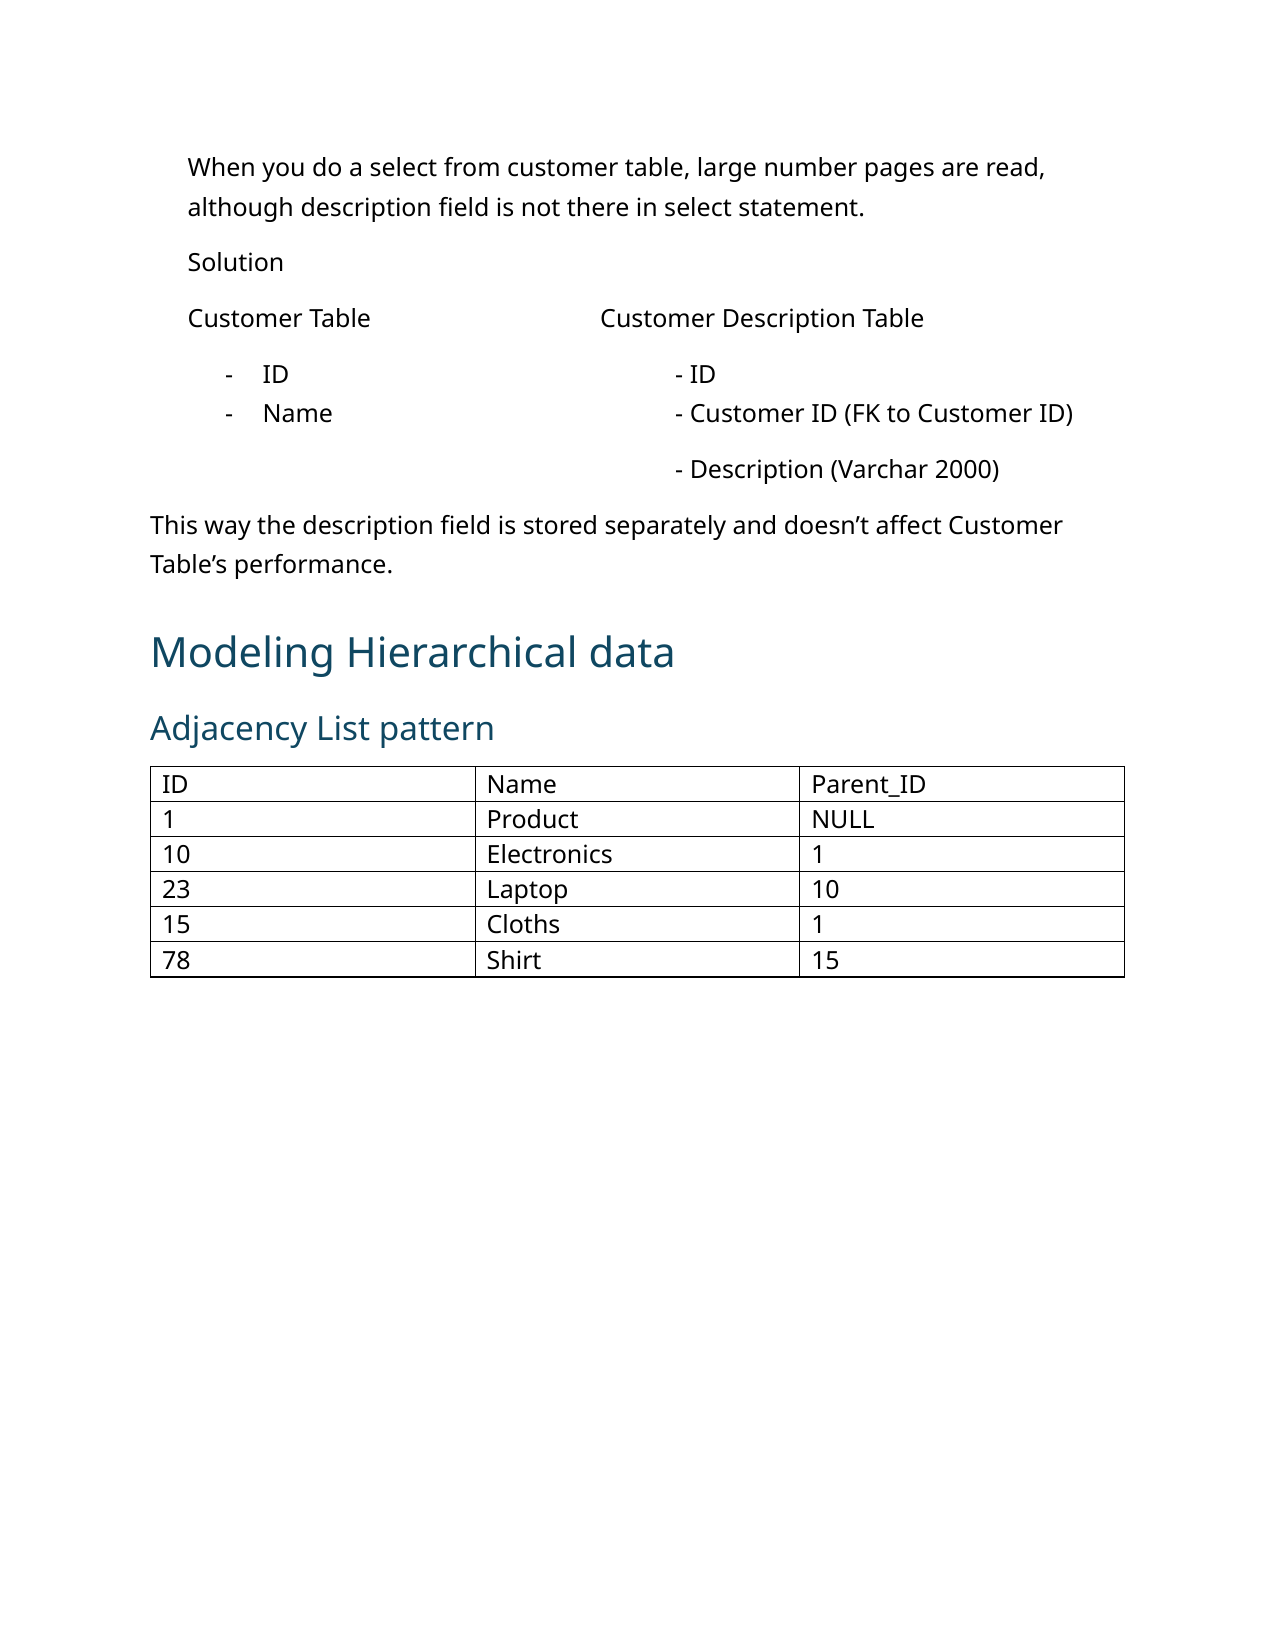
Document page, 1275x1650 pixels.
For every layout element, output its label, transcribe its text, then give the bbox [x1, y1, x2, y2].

table_cell 10 [800, 872, 1124, 906]
table_cell 15 [151, 907, 475, 941]
text Customer Table Customer Description Table [187, 301, 1125, 335]
subtitle Adjacency List pattern [150, 705, 1125, 751]
table_cell Shirt [476, 942, 799, 976]
table_cell 1 [800, 907, 1124, 941]
text Solution [187, 245, 1125, 279]
list ID - ID [225, 357, 1125, 391]
table_header Name [476, 767, 799, 801]
table_header Parent_ID [800, 767, 1124, 801]
text When you do a select from customer table, large number pages are read, although description field is not there in select statement. [187, 150, 1125, 223]
subtitle Modeling Hierarchical data [150, 623, 1125, 680]
table_cell 23 [151, 872, 475, 906]
table_cell 78 [151, 942, 475, 976]
table_cell Electronics [476, 837, 799, 871]
table_cell Cloths [476, 907, 799, 941]
table_cell 15 [800, 942, 1124, 976]
table_cell NULL [800, 802, 1124, 836]
list Name - Customer ID (FK to Customer ID) [225, 396, 1125, 430]
table_cell Product [476, 802, 799, 836]
table_cell 10 [151, 837, 475, 871]
text This way the description field is stored separately and doesn’t affect Customer Table’s performance. [150, 507, 1125, 581]
table_header ID [151, 767, 475, 801]
table_cell 1 [800, 837, 1124, 871]
text - Description (Varchar 2000) [675, 452, 1125, 486]
table_cell 1 [151, 802, 475, 836]
table_cell Laptop [476, 872, 799, 906]
